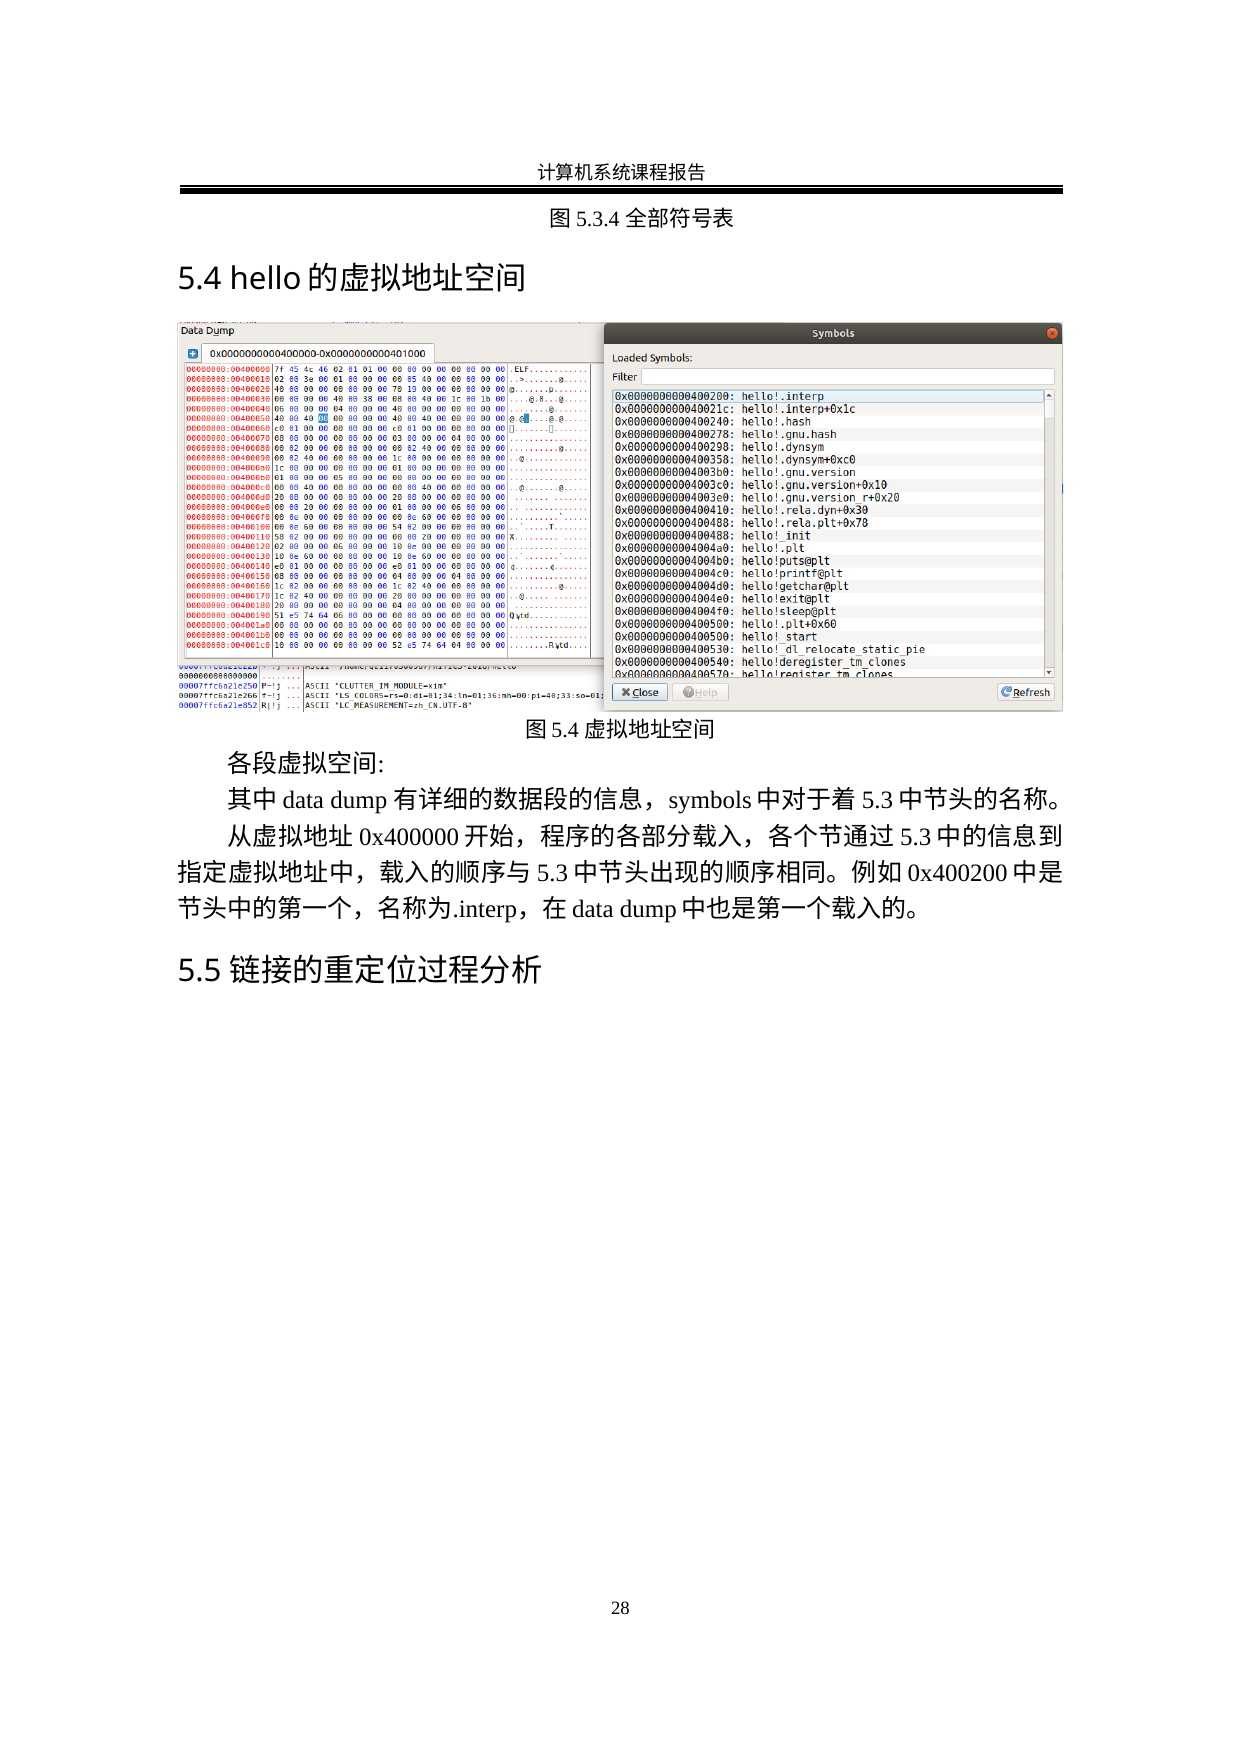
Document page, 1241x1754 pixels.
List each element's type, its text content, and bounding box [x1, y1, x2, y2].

text 各段虚拟空间: [177, 744, 1063, 780]
text 图5.4 虚拟地址空间 [177, 712, 1063, 744]
text 从虚拟地址0x400000开始，程序的各部分载入，各个节通过5.3中的信息到指定虚拟地址中，载入的顺序与5.3中节头出现的顺序相同。例如0x400200中是节头中的第一个，名称为.interp，在data dump中也是第一个载入的。 [177, 816, 1063, 925]
text 其中data dump 有详细的数据段的信息，symbols中对于着5.3中节头的名称。 [177, 780, 1063, 816]
picture [177, 322, 1064, 712]
text 图5.3.4 全部符号表 [177, 201, 1063, 232]
subtitle 5.4 hello的虚拟地址空间 [177, 257, 1063, 297]
subtitle 5.5 链接的重定位过程分析 [177, 950, 1063, 989]
